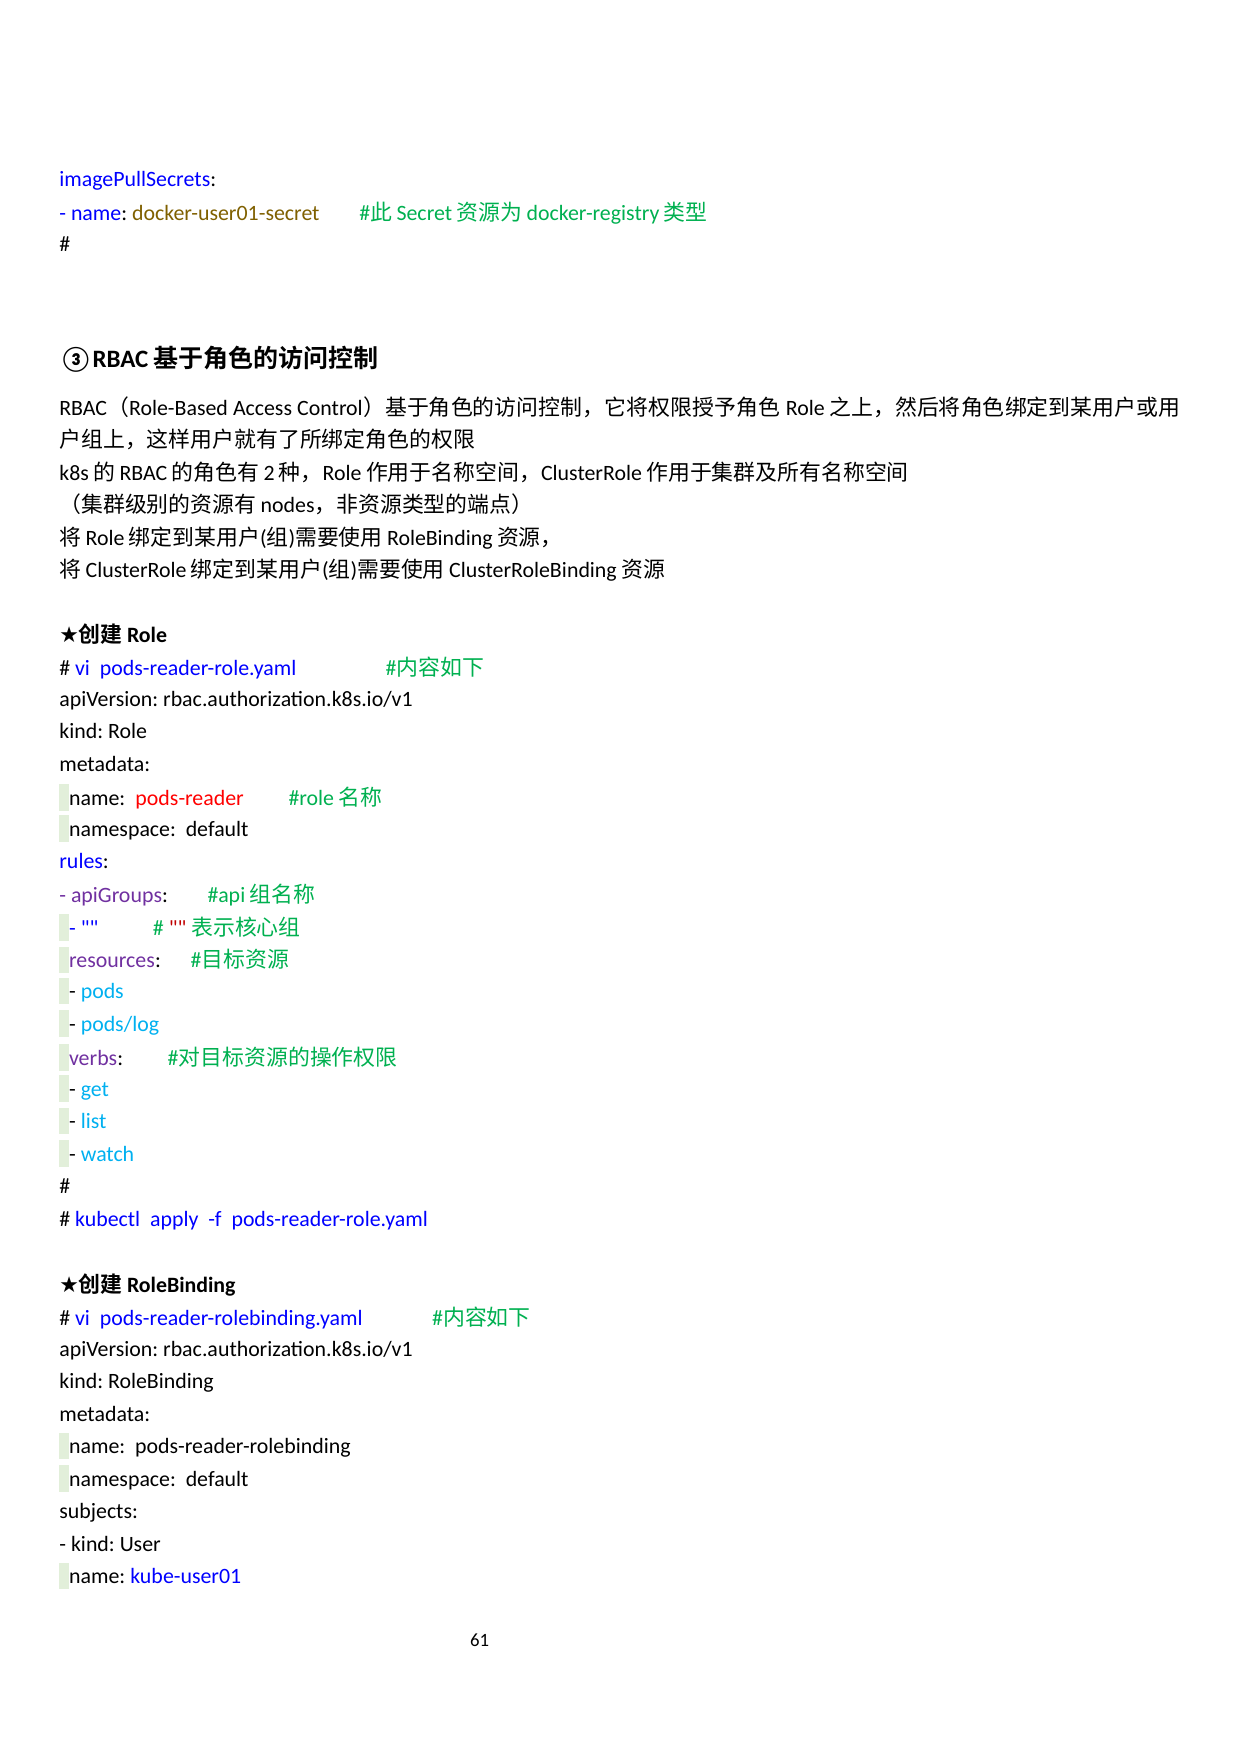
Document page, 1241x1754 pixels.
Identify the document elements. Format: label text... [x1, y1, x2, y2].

text - get [59, 1072, 1181, 1104]
text ★创建RoleBinding [59, 1267, 1181, 1299]
text kind: RoleBinding [59, 1364, 1181, 1397]
text name: pods-reader-rolebinding [59, 1429, 1181, 1462]
text k8s的RBAC的角色有2种，Role作用于名称空间，ClusterRole作用于集群及所有名称空间 [59, 454, 1181, 487]
text - name: docker-user01-secret #此Secret资源为docker-registry类型 [59, 194, 1181, 227]
text - pods [59, 974, 1181, 1007]
text - kind: User [59, 1527, 1181, 1559]
text # kubectl apply -f pods-reader-role.yaml [59, 1202, 1181, 1234]
text name: pods-reader #role名称 [59, 779, 1181, 812]
text ③RBAC基于角色的访问控制 [59, 324, 1181, 389]
text verbs: #对目标资源的操作权限 [59, 1039, 1181, 1072]
text # [59, 227, 1181, 259]
text apiVersion: rbac.authorization.k8s.io/v1 [59, 1332, 1181, 1364]
text - pods/log [59, 1007, 1181, 1039]
text namespace: default [59, 1462, 1181, 1494]
text namespace: default [59, 812, 1181, 844]
text # vi pods-reader-role.yaml #内容如下 [59, 649, 1181, 682]
text metadata: [59, 1397, 1181, 1429]
text - "" # "" 表示核心组 [59, 909, 1181, 942]
text rules: [59, 844, 1181, 877]
text # vi pods-reader-rolebinding.yaml #内容如下 [59, 1299, 1181, 1332]
text subjects: [59, 1494, 1181, 1527]
text imagePullSecrets: [59, 162, 1181, 194]
text ★创建Role [59, 617, 1181, 649]
text - apiGroups: #api组名称 [59, 877, 1181, 909]
text 将ClusterRole绑定到某用户(组)需要使用ClusterRoleBinding资源 [59, 552, 1181, 584]
text 将Role绑定到某用户(组)需要使用RoleBinding资源， [59, 519, 1181, 552]
text - watch [59, 1137, 1181, 1169]
text # [59, 1169, 1181, 1202]
text metadata: [59, 747, 1181, 779]
text （集群级别的资源有nodes，非资源类型的端点） [59, 487, 1181, 519]
text RBAC（Role-Based Access Control）基于角色的访问控制，它将权限授予角色Role之上，然后将角色绑定到某用户或用户组上，这样用户就有了所绑定角色的权限 [59, 389, 1181, 454]
text kind: Role [59, 714, 1181, 747]
text apiVersion: rbac.authorization.k8s.io/v1 [59, 682, 1181, 714]
text resources: #目标资源 [59, 942, 1181, 974]
text - list [59, 1104, 1181, 1137]
text name: kube-user01 [59, 1559, 1181, 1592]
